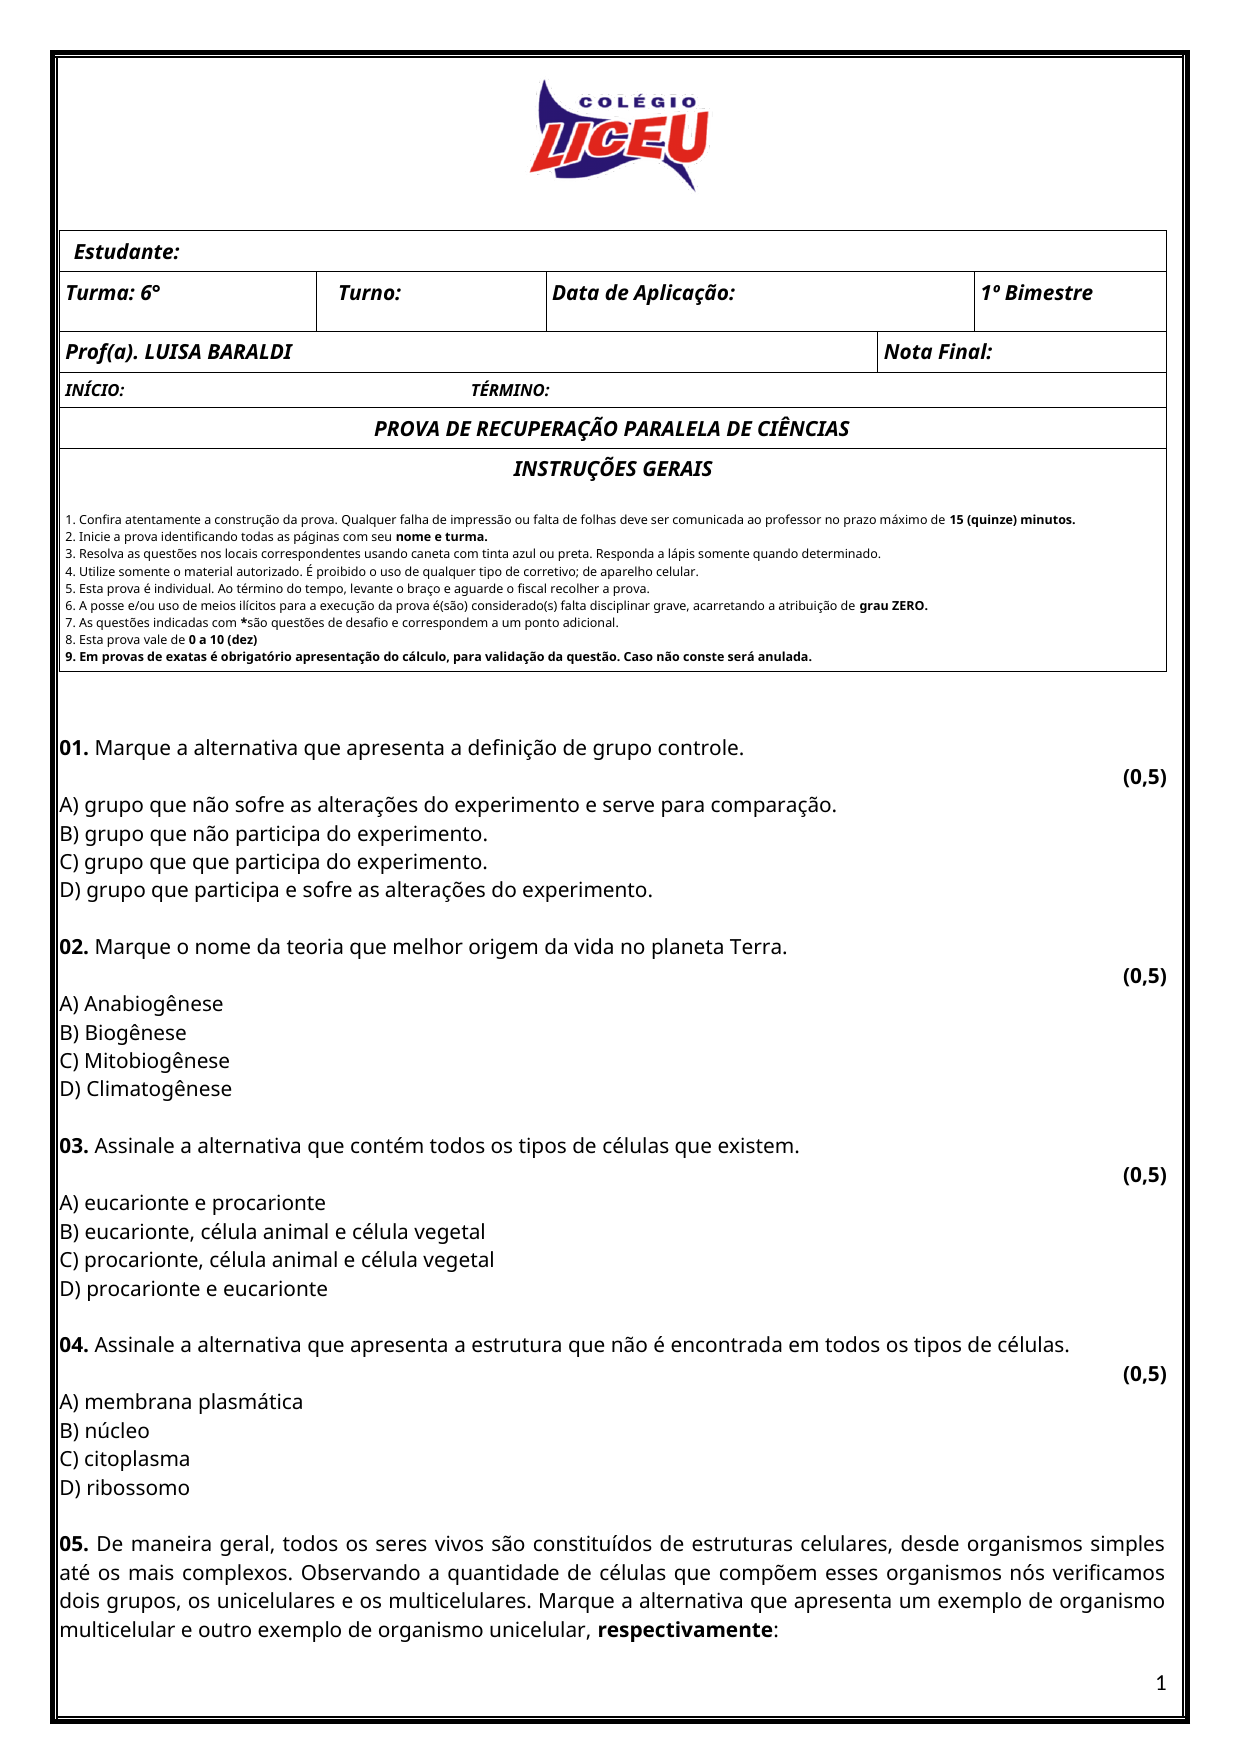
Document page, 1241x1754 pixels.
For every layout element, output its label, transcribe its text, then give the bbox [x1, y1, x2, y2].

table_cell Prof(a). LUISA BARALDI [60, 332, 877, 372]
text A) eucarionte e procarionte [59, 1188, 1167, 1217]
table_cell INÍCIO: TÉRMINO: [60, 373, 1166, 407]
text D) procarionte e eucarionte [59, 1274, 1167, 1302]
text C) grupo que que participa do experimento. [59, 847, 1167, 876]
table_cell PROVA DE RECUPERAÇÃO PARALELA DE CIÊNCIAS [60, 408, 1166, 448]
text B) eucarionte, célula animal e célula vegetal [59, 1217, 1167, 1245]
text 02. Marque o nome da teoria que melhor origem da vida no planeta Terra. [59, 932, 1167, 961]
table_cell Data de Aplicação: [547, 272, 974, 331]
text 01. Marque a alternativa que apresenta a definição de grupo controle. [59, 733, 1181, 762]
text (0,5) [59, 762, 1167, 790]
text (0,5) [59, 961, 1167, 989]
text C) procarionte, célula animal e célula vegetal [59, 1245, 1167, 1274]
table_cell INSTRUÇÕES GERAIS 1. Confira atentamente a construção da prova. Qualquer falha de impressão ou falta de folhas deve ser comunicada ao professor no prazo máximo de 15 (quinze) minutos. 2. Inicie a prova identificando todas as páginas com seu nome e turma. 3. Resolva as questões nos locais correspondentes usando caneta com tinta azul ou preta. Responda a lápis somente quando determinado. 4. Utilize somente o material autorizado. É proibido o uso de qualquer tipo de corretivo; de aparelho celular. 5. Esta prova é individual. Ao término do tempo, levante o braço e aguarde o fiscal recolher a prova. 6. A posse e/ou uso de meios ilícitos para a execução da prova é(são) considerado(s) falta disciplinar grave, acarretando a atribuição de grau ZERO. 7. As questões indicadas com *são questões de desafio e correspondem a um ponto adicional. 8. Esta prova vale de 0 a 10 (dez) 9. Em provas de exatas é obrigatório apresentação do cálculo, para validação da questão. Caso não conste será anulada. [60, 449, 1166, 671]
picture [519, 70, 719, 196]
table_cell 1º Bimestre [975, 272, 1166, 331]
text D) grupo que participa e sofre as alterações do experimento. [59, 876, 1167, 904]
text 04. Assinale a alternativa que apresenta a estrutura que não é encontrada em todos os tipos de células. [59, 1331, 1167, 1359]
table_cell Turma: 6° [60, 272, 316, 331]
text (0,5) [59, 1359, 1167, 1387]
text B) núcleo [59, 1416, 1167, 1444]
text B) Biogênese [59, 1018, 1167, 1046]
text B) grupo que não participa do experimento. [59, 819, 1167, 847]
table_header Estudante: [60, 231, 1166, 271]
text 05. De maneira geral, todos os seres vivos são constituídos de estruturas celulares, desde organismos simples até os mais complexos. Observando a quantidade de células que compõem esses organismos nós verificamos dois grupos, os unicelulares e os multicelulares. Marque a alternativa que apresenta um exemplo de organismo multicelular e outro exemplo de organismo unicelular, respectivamente: [59, 1529, 1167, 1643]
text A) membrana plasmática [59, 1387, 1167, 1416]
text A) grupo que não sofre as alterações do experimento e serve para comparação. [59, 790, 1167, 819]
table_cell Turno: [317, 272, 546, 331]
text (0,5) [59, 1160, 1167, 1188]
table_cell Nota Final: [878, 332, 1166, 372]
text A) Anabiogênese [59, 989, 1167, 1018]
text C) citoplasma [59, 1444, 1167, 1473]
text D) ribossomo [59, 1473, 1167, 1501]
text C) Mitobiogênese [59, 1046, 1167, 1074]
text 03. Assinale a alternativa que contém todos os tipos de células que existem. [59, 1131, 1167, 1160]
text D) Climatogênese [59, 1074, 1167, 1103]
